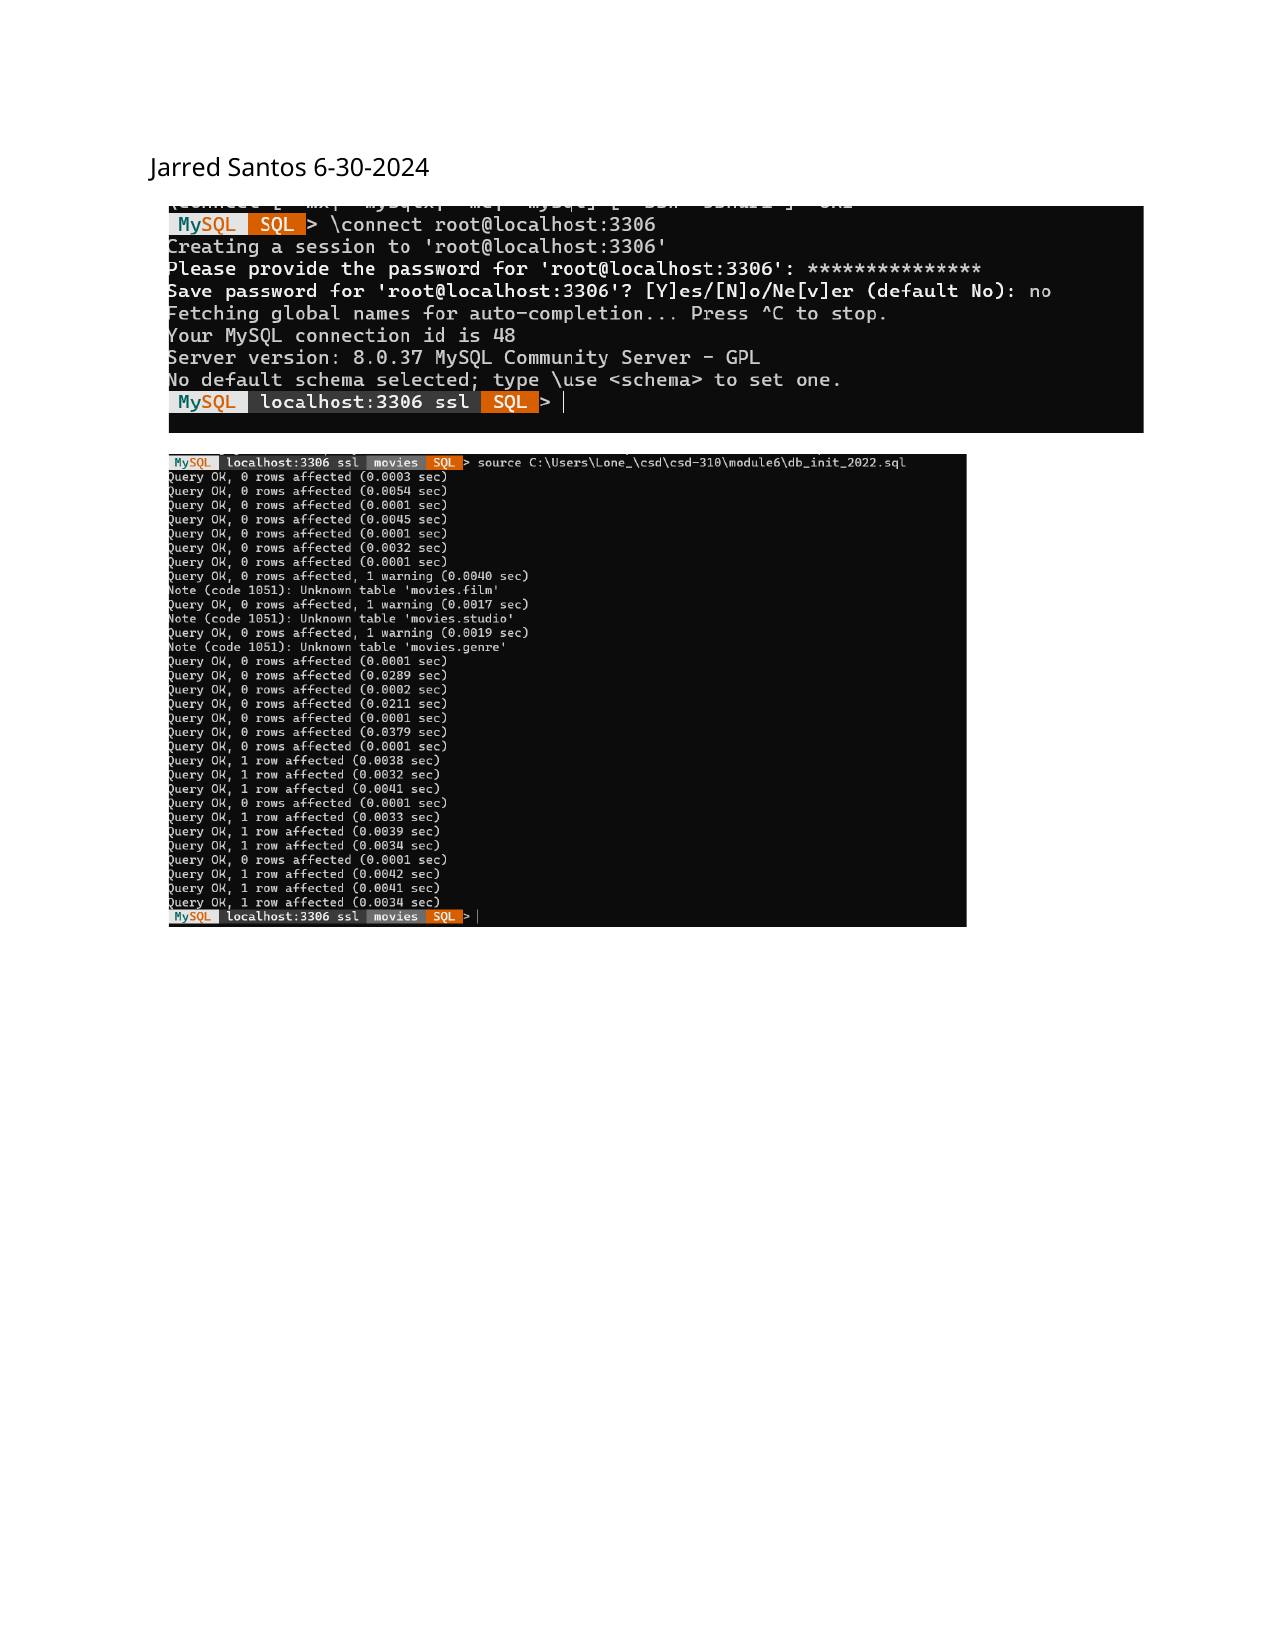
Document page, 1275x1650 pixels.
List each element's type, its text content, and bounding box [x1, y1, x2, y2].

text Jarred Santos 6-30-2024 [150, 150, 1125, 184]
